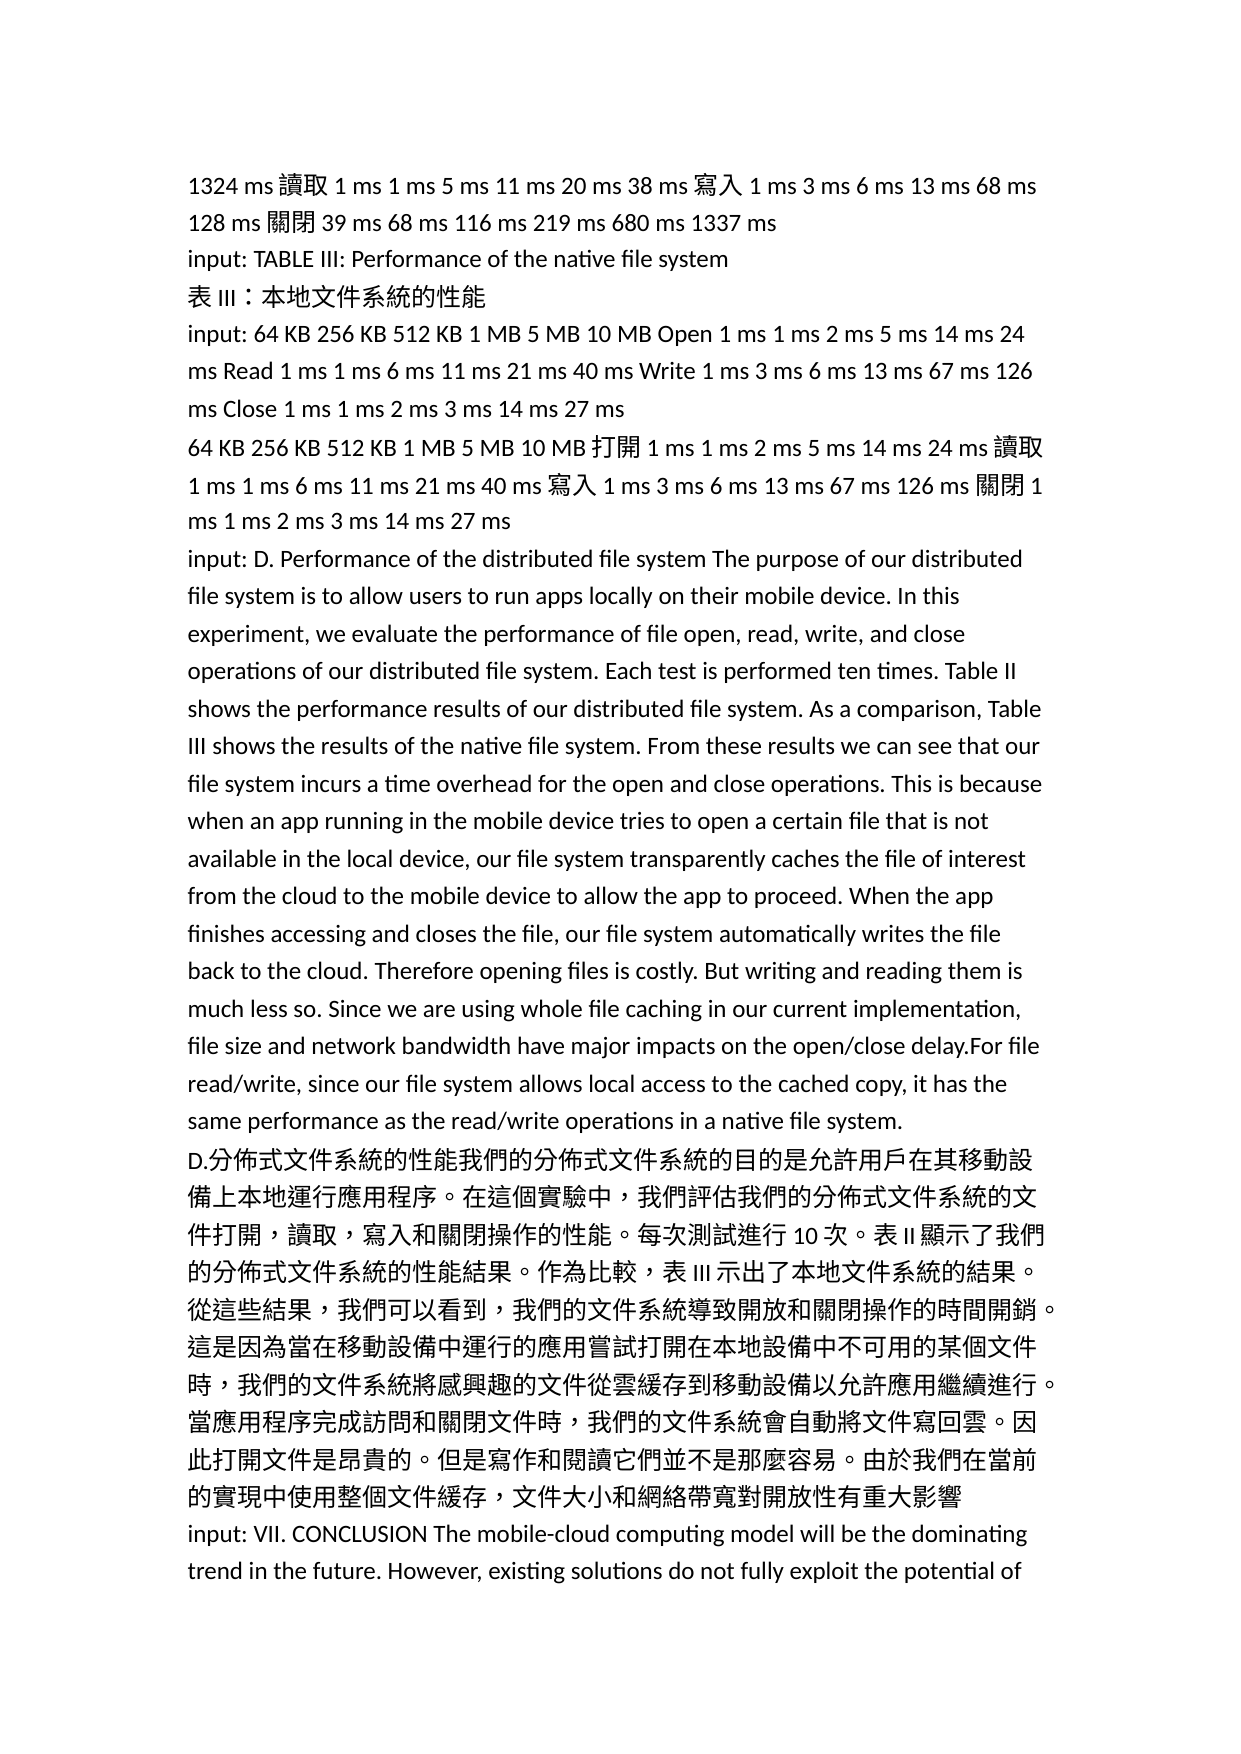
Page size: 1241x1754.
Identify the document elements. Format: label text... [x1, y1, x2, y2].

text D.分佈式文件系統的性能我們的分佈式文件系統的目的是允許用戶在其移動設備上本地運行應用程序。在這個實驗中，我們評估我們的分佈式文件系統的文件打開，讀取，寫入和關閉操作的性能。每次測試進行10次。表II顯示了我們的分佈式文件系統的性能結果。作為比較，表III示出了本地文件系統的結果。從這些結果，我們可以看到，我們的文件系統導致開放和關閉操作的時間開銷。這是因為當在移動設備中運行的應用嘗試打開在本地設備中不可用的某個文件時，我們的文件系統將感興趣的文件從雲緩存到移動設備以允許應用繼續進行。當應用程序完成訪問和關閉文件時，我們的文件系統會自動將文件寫回雲。因此打開文件是昂貴的。但是寫作和閱讀它們並不是那麼容易。由於我們在當前的實現中使用整個文件緩存，文件大小和網絡帶寬對開放性有重大影響 [187, 1139, 1053, 1514]
text input: D. Performance of the distributed file system The purpose of our distributed file system is to allow users to run apps locally on their mobile device. In this experiment, we evaluate the performance of file open, read, write, and close operations of our distributed file system. Each test is performed ten times. Table II shows the performance results of our distributed file system. As a comparison, Table III shows the results of the native file system. From these results we can see that our file system incurs a time overhead for the open and close operations. This is because when an app running in the mobile device tries to open a certain file that is not available in the local device, our file system transparently caches the file of interest from the cloud to the mobile device to allow the app to proceed. When the app finishes accessing and closes the file, our file system automatically writes the file back to the cloud. Therefore opening files is costly. But writing and reading them is much less so. Since we are using whole file caching in our current implementation, file size and network bandwidth have major impacts on the open/close delay.For file read/write, since our file system allows local access to the cached copy, it has the same performance as the read/write operations in a native file system. [187, 539, 1053, 1139]
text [187, 164, 1053, 239]
text input: TABLE III: Performance of the native file system [187, 239, 1053, 277]
text 表III：本地文件系統的性能 [187, 277, 1053, 314]
text input: 64 KB 256 KB 512 KB 1 MB 5 MB 10 MB Open 1 ms 1 ms 2 ms 5 ms 14 ms 24 ms Read 1 ms 1 ms 6 ms 11 ms 21 ms 40 ms Write 1 ms 3 ms 6 ms 13 ms 67 ms 126 ms Close 1 ms 1 ms 2 ms 3 ms 14 ms 27 ms [187, 314, 1053, 427]
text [187, 1514, 1053, 1589]
text 64 KB 256 KB 512 KB 1 MB 5 MB 10 MB打開1 ms 1 ms 2 ms 5 ms 14 ms 24 ms讀取1 ms 1 ms 6 ms 11 ms 21 ms 40 ms寫入1 ms 3 ms 6 ms 13 ms 67 ms 126 ms關閉1 ms 1 ms 2 ms 3 ms 14 ms 27 ms [187, 427, 1053, 539]
